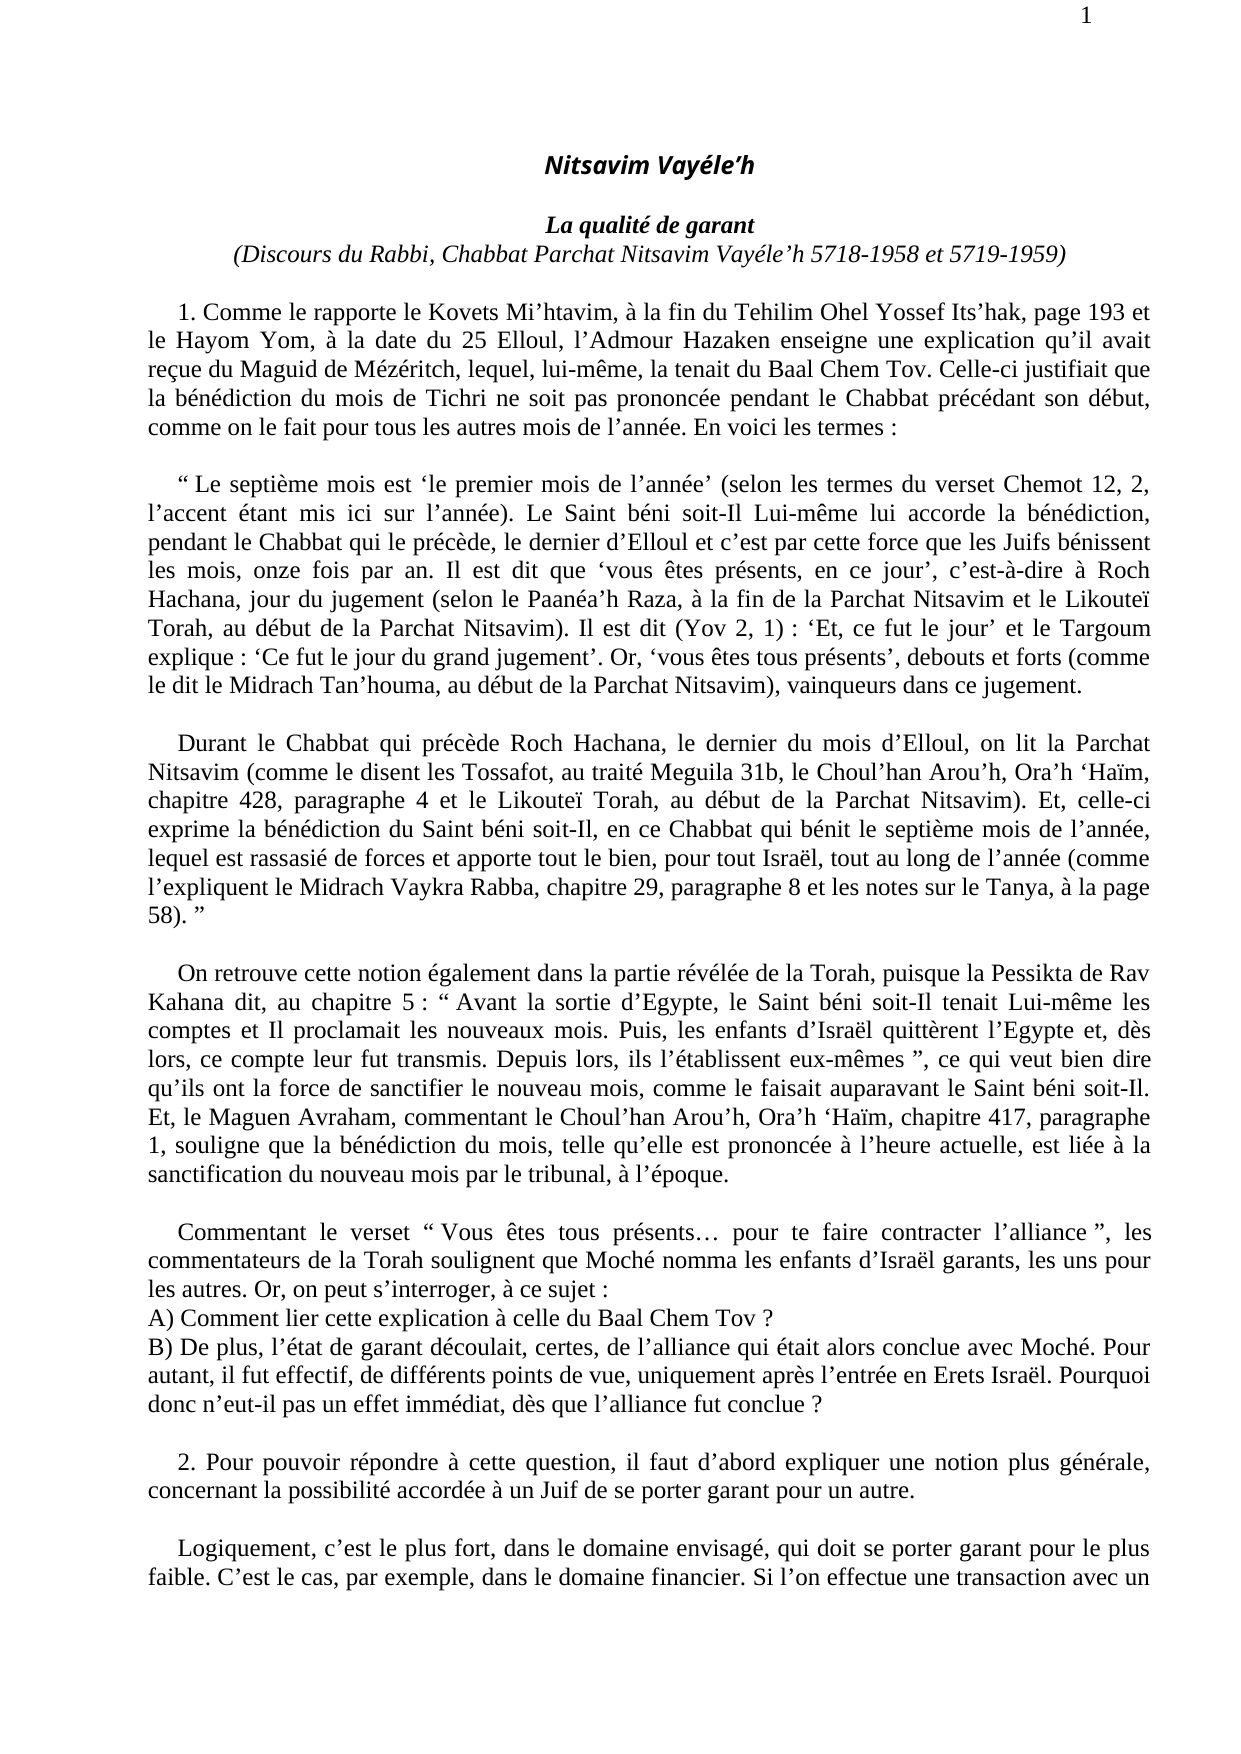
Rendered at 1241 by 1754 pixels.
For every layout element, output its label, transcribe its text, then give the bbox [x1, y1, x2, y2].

text Durant le Chabbat qui précède Roch Hachana, le dernier du mois d’Elloul, on lit la Parchat Nitsavim (comme le disent les Tossafot, au traité Meguila 31b, le Choul’han Arou’h, Ora’h ‘Haïm, chapitre 428, paragraphe 4 et le Likouteï Torah, au début de la Parchat Nitsavim). Et, celle-ci exprime la bénédiction du Saint béni soit-Il, en ce Chabbat qui bénit le septième mois de l’année, lequel est rassasié de forces et apporte tout le bien, pour tout Israël, tout au long de l’année (comme l’expliquent le Midrach Vaykra Rabba, chapitre 29, paragraphe 8 et les notes sur le Tanya, à la page 58). ” [148, 728, 1152, 929]
text B) De plus, l’état de garant découlait, certes, de l’alliance qui était alors conclue avec Moché. Pour autant, il fut effectif, de différents points de vue, uniquement après l’entrée en Erets Israël. Pourquoi donc n’eut-il pas un effet immédiat, dès que l’alliance fut conclue ? [148, 1332, 1152, 1418]
text Nitsavim Vayéle’h [148, 148, 1152, 182]
text 1. Comme le rapporte le Kovets Mi’htavim, à la fin du Tehilim Ohel Yossef Its’hak, page 193 et le Hayom Yom, à la date du 25 Elloul, l’Admour Hazaken enseigne une explication qu’il avait reçue du Maguid de Mézéritch, lequel, lui-même, la tenait du Baal Chem Tov. Celle-ci justifiait que la bénédiction du mois de Tichri ne soit pas prononcée pendant le Chabbat précédant son début, comme on le fait pour tous les autres mois de l’année. En voici les termes : [148, 297, 1152, 440]
text 2. Pour pouvoir répondre à cette question, il faut d’abord expliquer une notion plus générale, concernant la possibilité accordée à un Juif de se porter garant pour un autre. [148, 1447, 1152, 1504]
text “ Le septième mois est ‘le premier mois de l’année’ (selon les termes du verset Chemot 12, 2, l’accent étant mis ici sur l’année). Le Saint béni soit-Il Lui-même lui accorde la bénédiction, pendant le Chabbat qui le précède, le dernier d’Elloul et c’est par cette force que les Juifs bénissent les mois, onze fois par an. Il est dit que ‘vous êtes présents, en ce jour’, c’est-à-dire à Roch Hachana, jour du jugement (selon le Paanéa’h Raza, à la fin de la Parchat Nitsavim et le Likouteï Torah, au début de la Parchat Nitsavim). Il est dit (Yov 2, 1) : ‘Et, ce fut le jour’ et le Targoum explique : ‘Ce fut le jour du grand jugement’. Or, ‘vous êtes tous présents’, debouts et forts (comme le dit le Midrach Tan’houma, au début de la Parchat Nitsavim), vainqueurs dans ce jugement. [148, 469, 1152, 699]
text On retrouve cette notion également dans la partie révélée de la Torah, puisque la Pessikta de Rav Kahana dit, au chapitre 5 : “ Avant la sortie d’Egypte, le Saint béni soit-Il tenait Lui-même les comptes et Il proclamait les nouveaux mois. Puis, les enfants d’Israël quittèrent l’Egypte et, dès lors, ce compte leur fut transmis. Depuis lors, ils l’établissent eux-mêmes ”, ce qui veut bien dire qu’ils ont la force de sanctifier le nouveau mois, comme le faisait auparavant le Saint béni soit-Il. Et, le Maguen Avraham, commentant le Choul’han Arou’h, Ora’h ‘Haïm, chapitre 417, paragraphe 1, souligne que la bénédiction du mois, telle qu’elle est prononcée à l’heure actuelle, est liée à la sanctification du nouveau mois par le tribunal, à l’époque. [148, 958, 1152, 1188]
text A) Comment lier cette explication à celle du Baal Chem Tov ? [148, 1303, 1152, 1332]
text (Discours du Rabbi, Chabbat Parchat Nitsavim Vayéle’h 5718-1958 et 5719-1959) [148, 239, 1152, 268]
text La qualité de garant [148, 210, 1152, 239]
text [148, 1533, 1152, 1590]
text Commentant le verset “ Vous êtes tous présents… pour te faire contracter l’alliance ”, les commentateurs de la Torah soulignent que Moché nomma les enfants d’Israël garants, les uns pour les autres. Or, on peut s’interroger, à ce sujet : [148, 1217, 1152, 1303]
